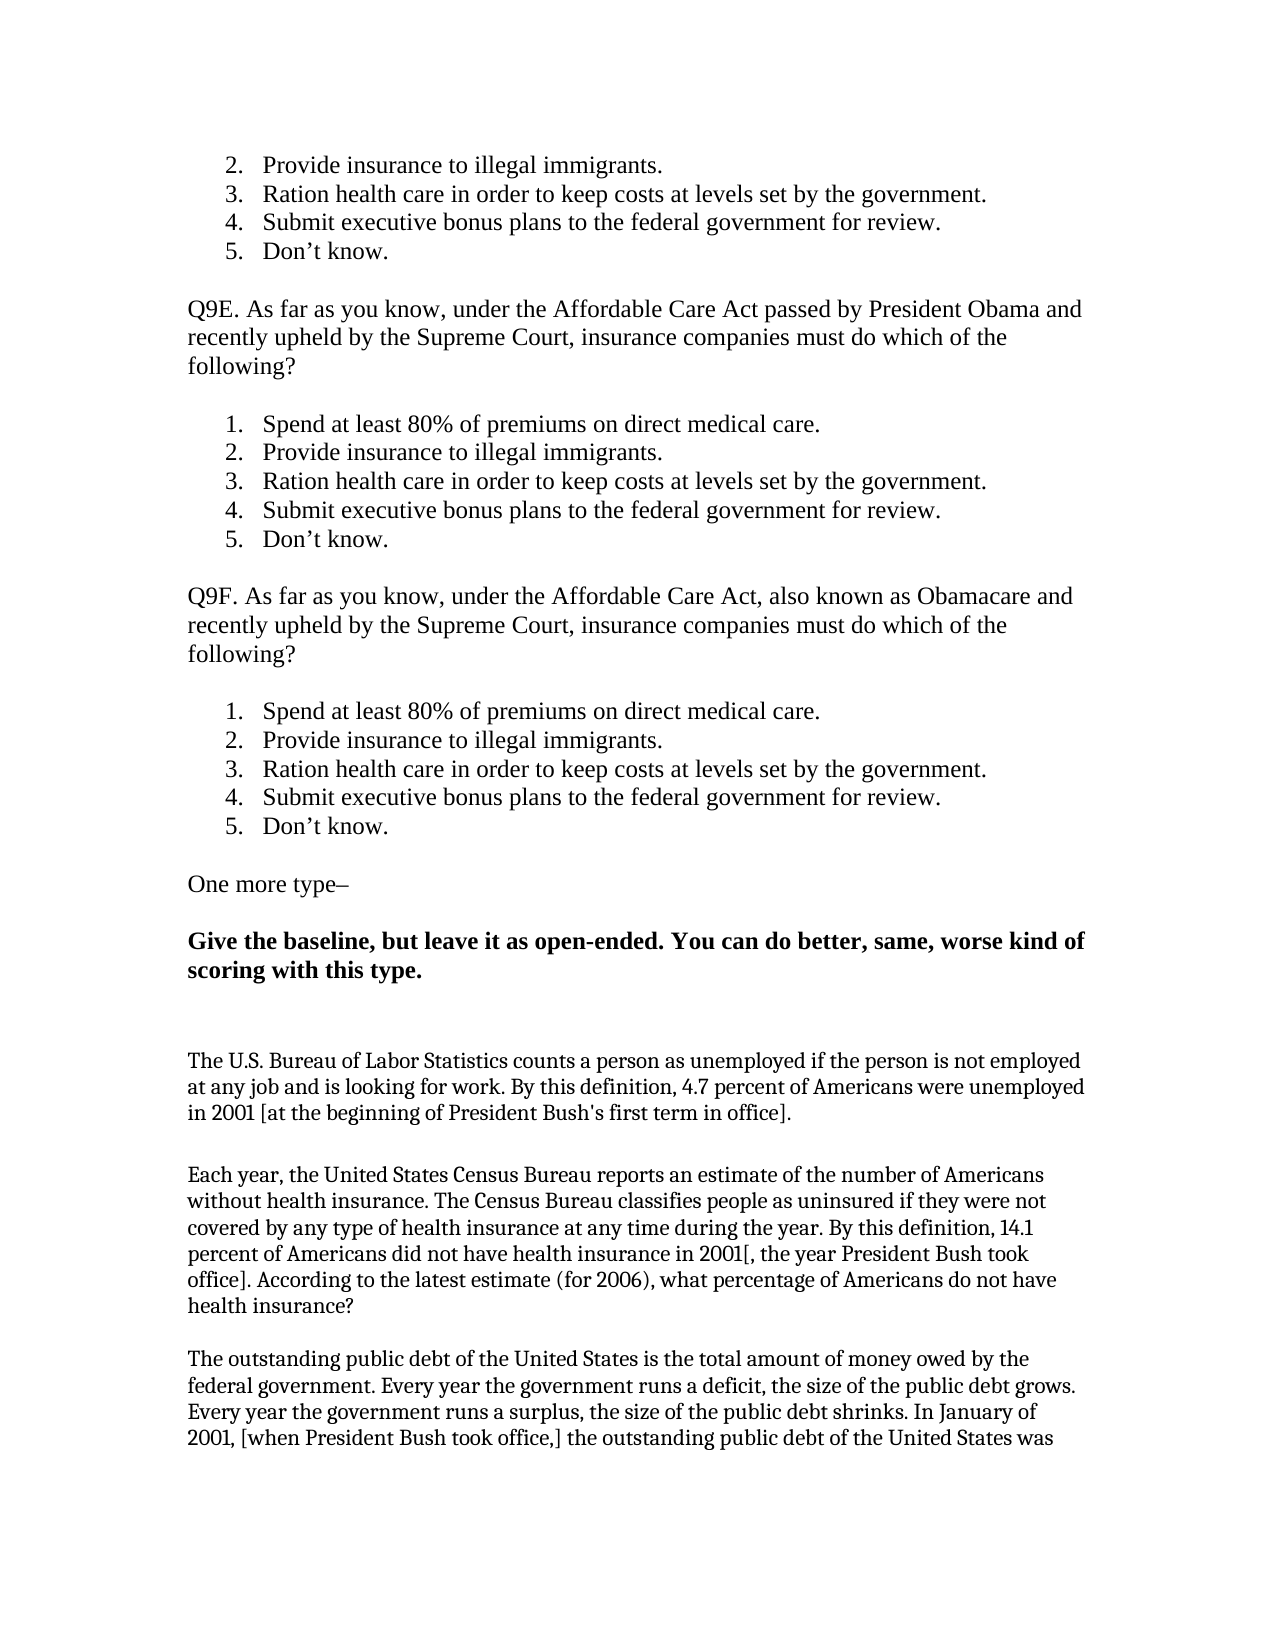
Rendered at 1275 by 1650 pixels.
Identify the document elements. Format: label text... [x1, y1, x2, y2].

list Provide insurance to illegal immigrants. [225, 725, 1087, 754]
list Don’t know. [225, 236, 1087, 265]
text Q9F. As far as you know, under the Affordable Care Act, also known as Obamacare and recently upheld by the Supreme Court, insurance companies must do which of the following? [187, 581, 1087, 667]
list Submit executive bonus plans to the federal government for review. [225, 782, 1087, 811]
list Ration health care in order to keep costs at levels set by the government. [225, 466, 1087, 495]
list Spend at least 80% of premiums on direct medical care. [225, 409, 1087, 437]
list Don’t know. [225, 524, 1087, 552]
list Ration health care in order to keep costs at levels set by the government. [225, 754, 1087, 782]
text Each year, the United States Census Bureau reports an estimate of the number of Americans without health insurance. The Census Bureau classifies people as uninsured if they were not covered by any type of health insurance at any time during the year. By this definition, 14.1 percent of Americans did not have health insurance in 2001[, the year President Bush took office]. According to the latest estimate (for 2006), what percentage of Americans do not have health insurance? [187, 1162, 1087, 1320]
text Q9E. As far as you know, under the Affordable Care Act passed by President Obama and recently upheld by the Supreme Court, insurance companies must do which of the following? [187, 294, 1087, 380]
list Provide insurance to illegal immigrants. [225, 150, 1087, 179]
list Submit executive bonus plans to the federal government for review. [225, 495, 1087, 524]
list Spend at least 80% of premiums on direct medical care. [225, 696, 1087, 725]
text The U.S. Bureau of Labor Statistics counts a person as unemployed if the person is not employed at any job and is looking for work. By this definition, 4.7 percent of Americans were unemployed in 2001 [at the beginning of President Bush's first term in office]. [187, 1047, 1087, 1127]
text One more type– [187, 869, 1087, 897]
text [187, 1346, 1087, 1451]
list Submit executive bonus plans to the federal government for review. [225, 207, 1087, 236]
list Don’t know. [225, 811, 1087, 840]
text Give the baseline, but leave it as open-ended. You can do better, same, worse kind of scoring with this type. [187, 926, 1087, 984]
list Ration health care in order to keep costs at levels set by the government. [225, 179, 1087, 207]
list Provide insurance to illegal immigrants. [225, 437, 1087, 466]
